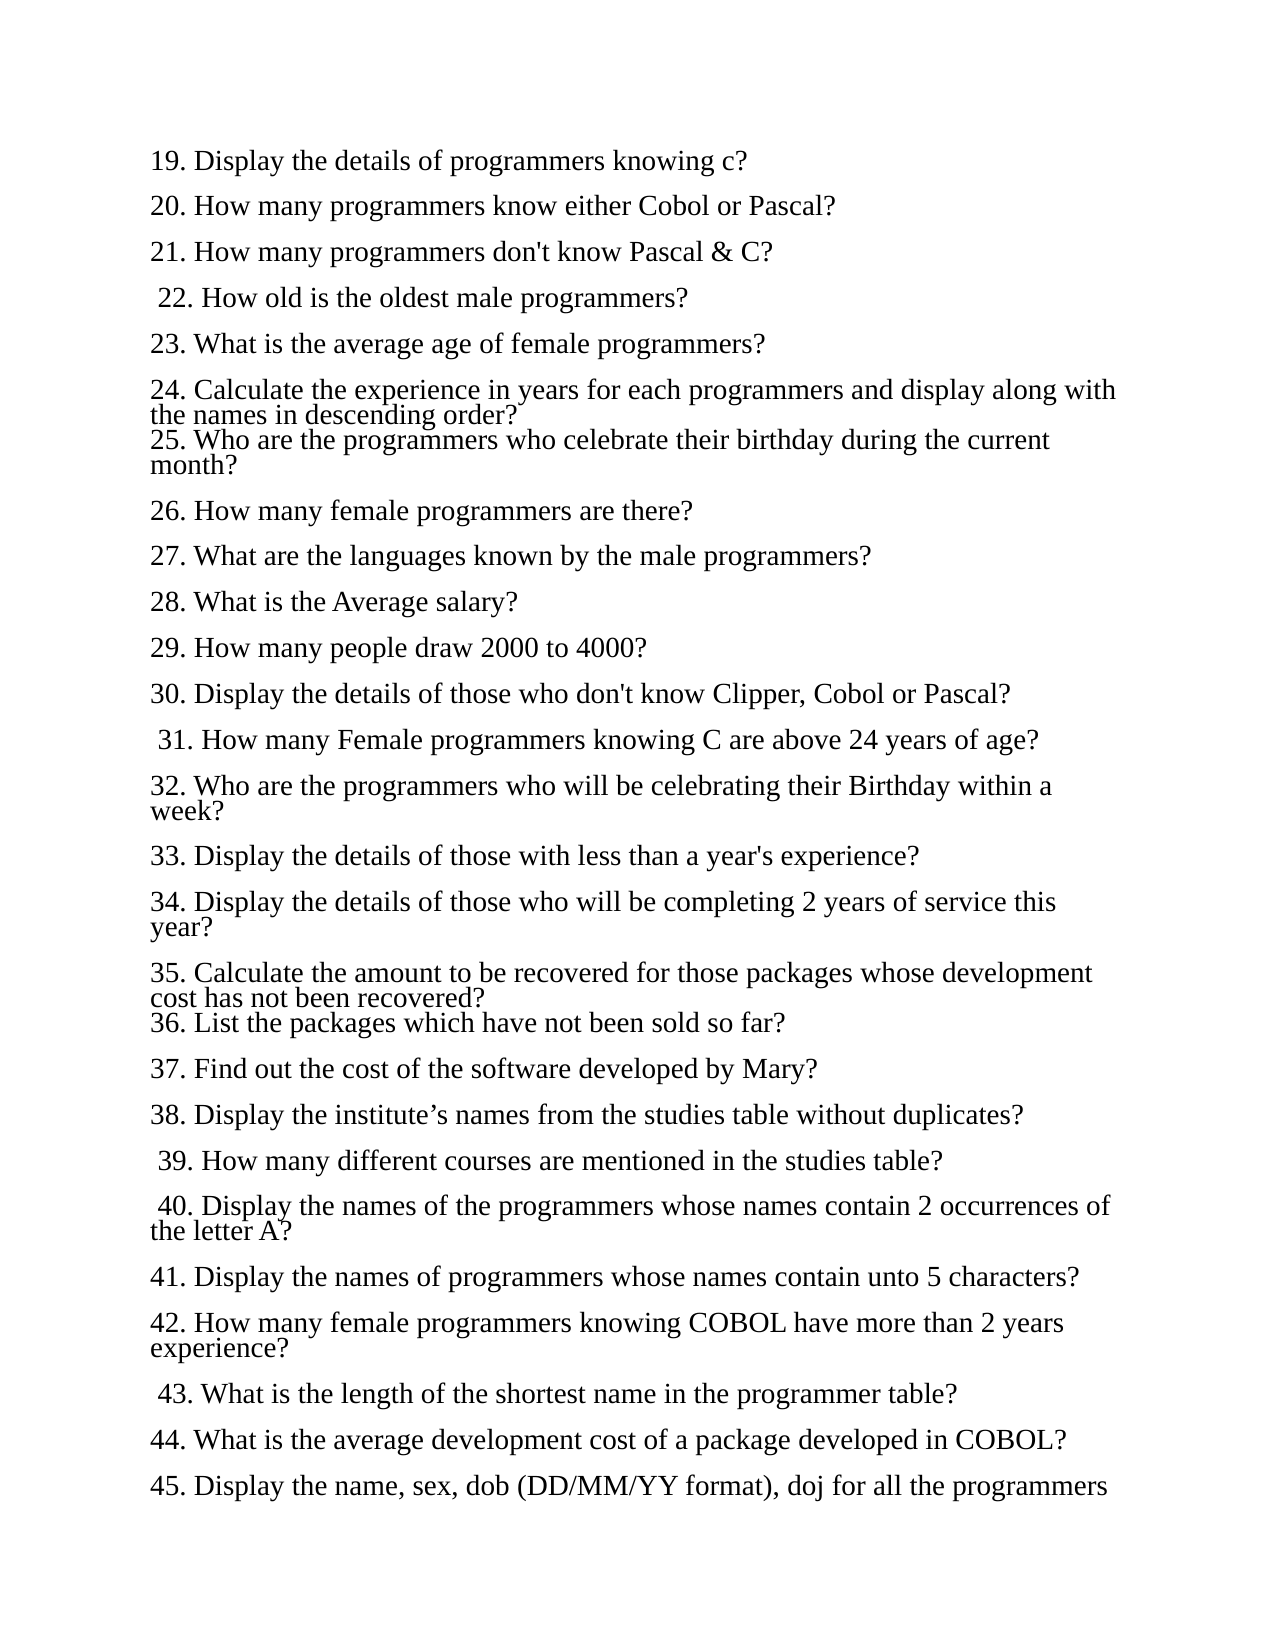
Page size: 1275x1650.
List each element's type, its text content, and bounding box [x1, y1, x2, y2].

text 30. Display the details of those who don't know Clipper, Cobol or Pascal? [150, 683, 1125, 708]
text 31. How many Female programmers knowing C are above 24 years of age? [150, 729, 1125, 754]
text 28. What is the Average salary? [150, 592, 1125, 617]
text 26. How many female programmers are there? [150, 500, 1125, 525]
text 33. Display the details of those with less than a year's experience? [150, 846, 1125, 871]
text 42. How many female programmers knowing COBOL have more than 2 years experience? [150, 1312, 1125, 1362]
text 44. What is the average development cost of a package developed in COBOL? [150, 1429, 1125, 1454]
text 38. Display the institute’s names from the studies table without duplicates? [150, 1104, 1125, 1129]
text 21. How many programmers don't know Pascal & C? [150, 242, 1125, 267]
text 32. Who are the programmers who will be celebrating their Birthday within a week? [150, 775, 1125, 825]
text 27. What are the languages known by the male programmers? [150, 546, 1125, 571]
text 20. How many programmers know either Cobol or Pascal? [150, 196, 1125, 221]
text 45. Display the name, sex, dob (DD/MM/YY format), doj for all the programmers without using conversion function? [150, 1475, 524, 1500]
text 35. Calculate the amount to be recovered for those packages whose development cost has not been recovered? [150, 962, 1125, 1012]
text 19. Display the details of programmers knowing c? [150, 150, 1125, 175]
text 39. How many different courses are mentioned in the studies table? [150, 1150, 1125, 1175]
text 45. Display the name, sex, dob (DD/MM/YY format), doj for all the programmers without using conversion function? [521, 1475, 1125, 1500]
text 22. How old is the oldest male programmers? [150, 287, 1125, 312]
text 24. Calculate the experience in years for each programmers and display along with the names in descending order? [150, 379, 1125, 429]
text 25. Who are the programmers who celebrate their birthday during the current month? [150, 429, 1125, 479]
text 29. How many people draw 2000 to 4000? [150, 637, 1125, 662]
text 23. What is the average age of female programmers? [150, 333, 1125, 358]
text 40. Display the names of the programmers whose names contain 2 occurrences of the letter A? [150, 1196, 1125, 1246]
text 36. List the packages which have not been sold so far? [150, 1012, 1125, 1037]
text 43. What is the length of the shortest name in the programmer table? [150, 1383, 1125, 1408]
text 34. Display the details of those who will be completing 2 years of service this year? [150, 892, 1125, 942]
text 41. Display the names of programmers whose names contain unto 5 characters? [150, 1267, 1125, 1292]
text 37. Find out the cost of the software developed by Mary? [150, 1058, 1125, 1083]
